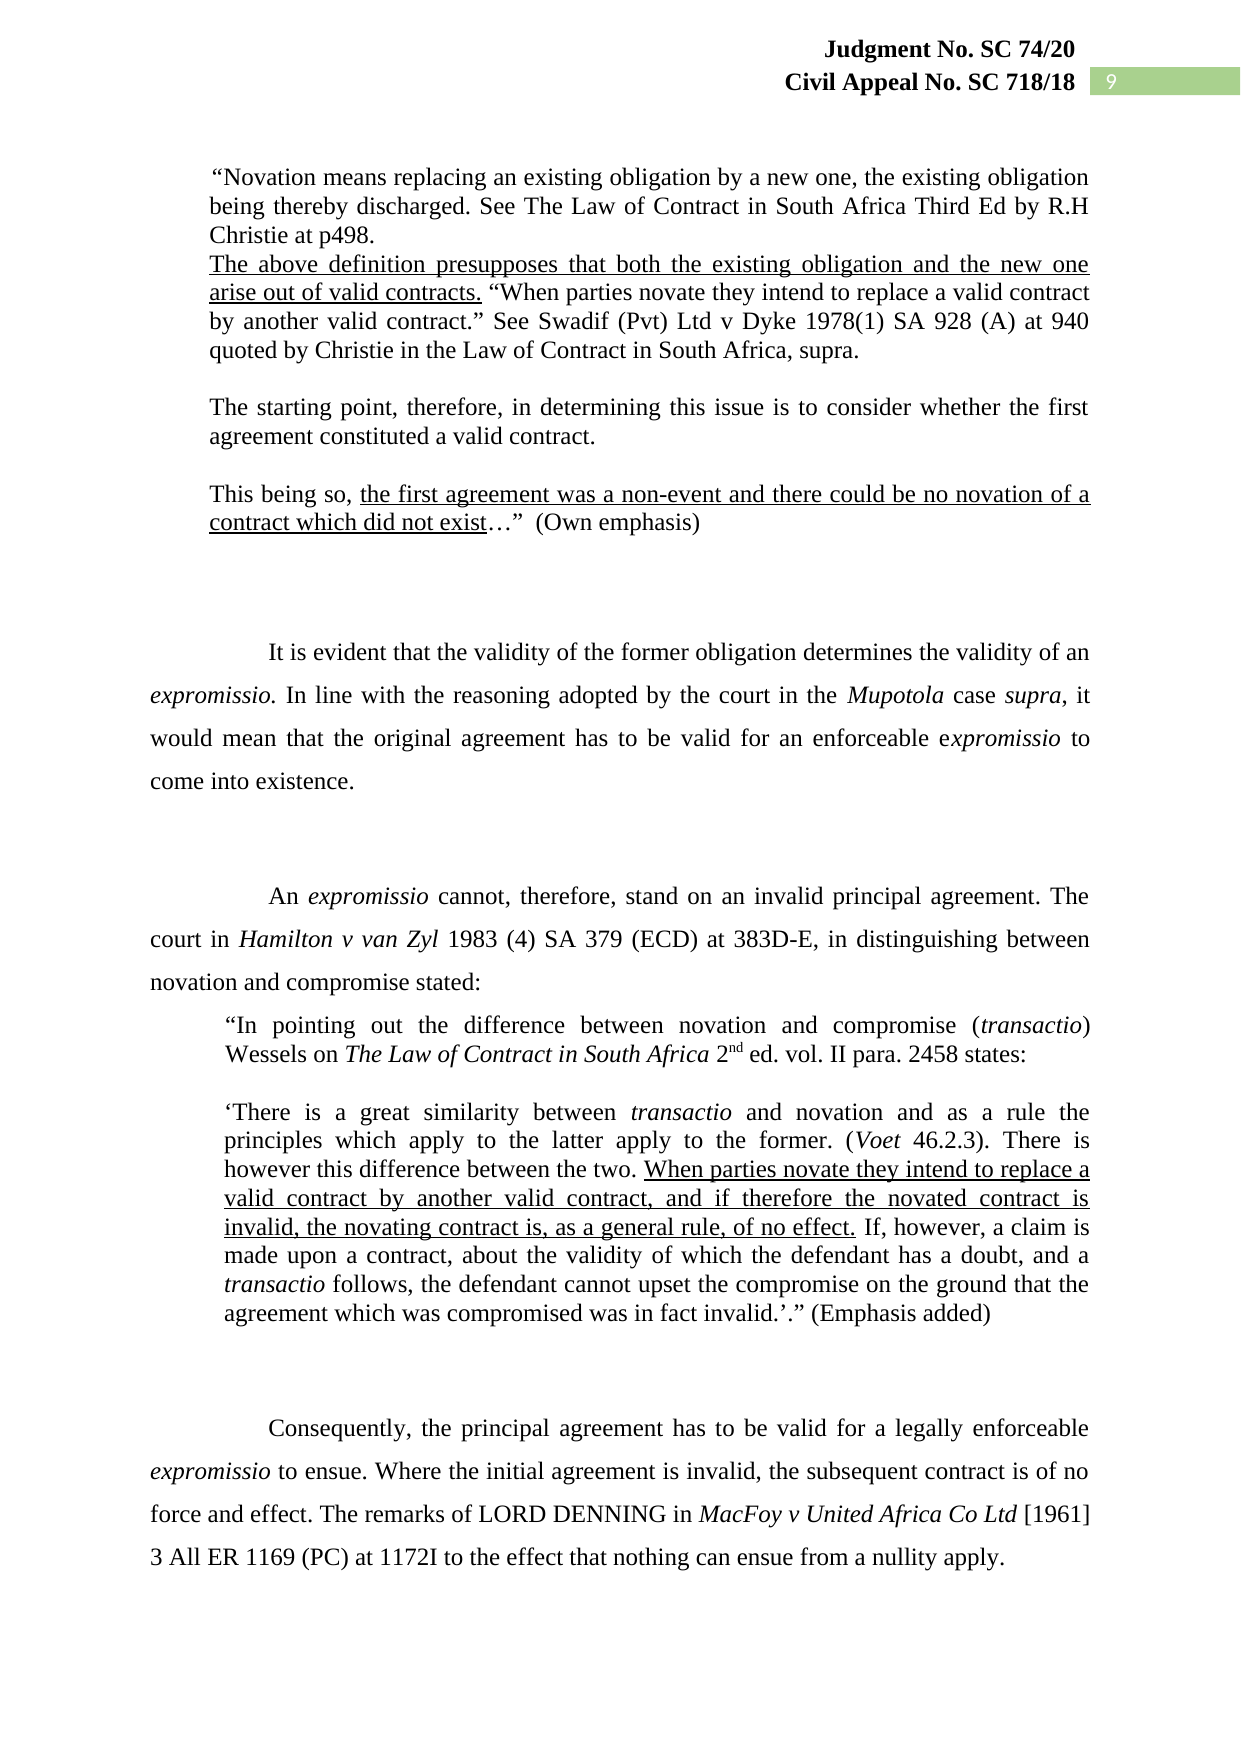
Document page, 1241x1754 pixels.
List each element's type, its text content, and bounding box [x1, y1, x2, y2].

text An expromissio cannot, therefore, stand on an invalid principal agreement. The court in Hamilton v van Zyl 1983 (4) SA 379 (ECD) at 383D-E, in distinguishing between novation and compromise stated: [150, 881, 1090, 996]
text The above definition presupposes that both the existing obligation and the new one arise out of valid contracts. “When parties novate they intend to replace a valid contract by another valid contract.” See Swadif (Pvt) Ltd v Dyke 1978(1) SA 928 (A) at 940 quoted by Christie in the Law of Contract in South Africa, supra. [209, 249, 1090, 274]
text It is evident that the validity of the former obligation determines the validity of an expromissio. In line with the reasoning adopted by the court in the Mupotola case supra, it would mean that the original agreement has to be valid for an enforceable expromissio to come into existence. [150, 637, 1090, 795]
text The starting point, therefore, in determining this issue is to consider whether the first agreement constituted a valid contract. [209, 392, 1090, 450]
text “In pointing out the difference between novation and compromise (transactio) Wessels on The Law of Contract in South Africa 2nd ed. vol. II para. 2458 states: [225, 1011, 1090, 1068]
text This being so, the first agreement was a non-event and there could be no novation of a contract which did not exist…” (Own emphasis) [209, 479, 1090, 536]
text ‘There is a great similarity between transactio and novation and as a rule the principles which apply to the latter apply to the former. (Voet 46.2.3). There is however this difference between the two. When parties novate they intend to replace a valid contract by another valid contract, and if therefore the novated contract is invalid, the novating contract is, as a general rule, of no effect. If, however, a claim is made upon a contract, about the validity of which the defendant has a doubt, and a transactio follows, the defendant cannot upset the compromise on the ground that the agreement which was compromised was in fact invalid.’.” (Emphasis added) [224, 1097, 1090, 1208]
text “Novation means replacing an existing obligation by a new one, the existing obligation being thereby discharged. See The Law of Contract in South Africa Third Ed by R.H Christie at p498. [209, 162, 1090, 249]
text ‘There is a great similarity between transactio and novation and as a rule the principles which apply to the latter apply to the former. (Voet 46.2.3). There is however this difference between the two. When parties novate they intend to replace a valid contract by another valid contract, and if therefore the novated contract is invalid, the novating contract is, as a general rule, of no effect. If, however, a claim is made upon a contract, about the validity of which the defendant has a doubt, and a transactio follows, the defendant cannot upset the compromise on the ground that the agreement which was compromised was in fact invalid.’.” (Emphasis added) [224, 1209, 1090, 1327]
text The above definition presupposes that both the existing obligation and the new one arise out of valid contracts. “When parties novate they intend to replace a valid contract by another valid contract.” See Swadif (Pvt) Ltd v Dyke 1978(1) SA 928 (A) at 940 quoted by Christie in the Law of Contract in South Africa, supra. [209, 275, 1090, 364]
text Consequently, the principal agreement has to be valid for a legally enforceable expromissio to ensue. Where the initial agreement is invalid, the subsequent contract is of no force and effect. The remarks of LORD DENNING in MacFoy v United Africa Co Ltd [1961] 3 All ER 1169 (PC) at 1172I to the effect that nothing can ensue from a nullity apply. [150, 1413, 1090, 1571]
